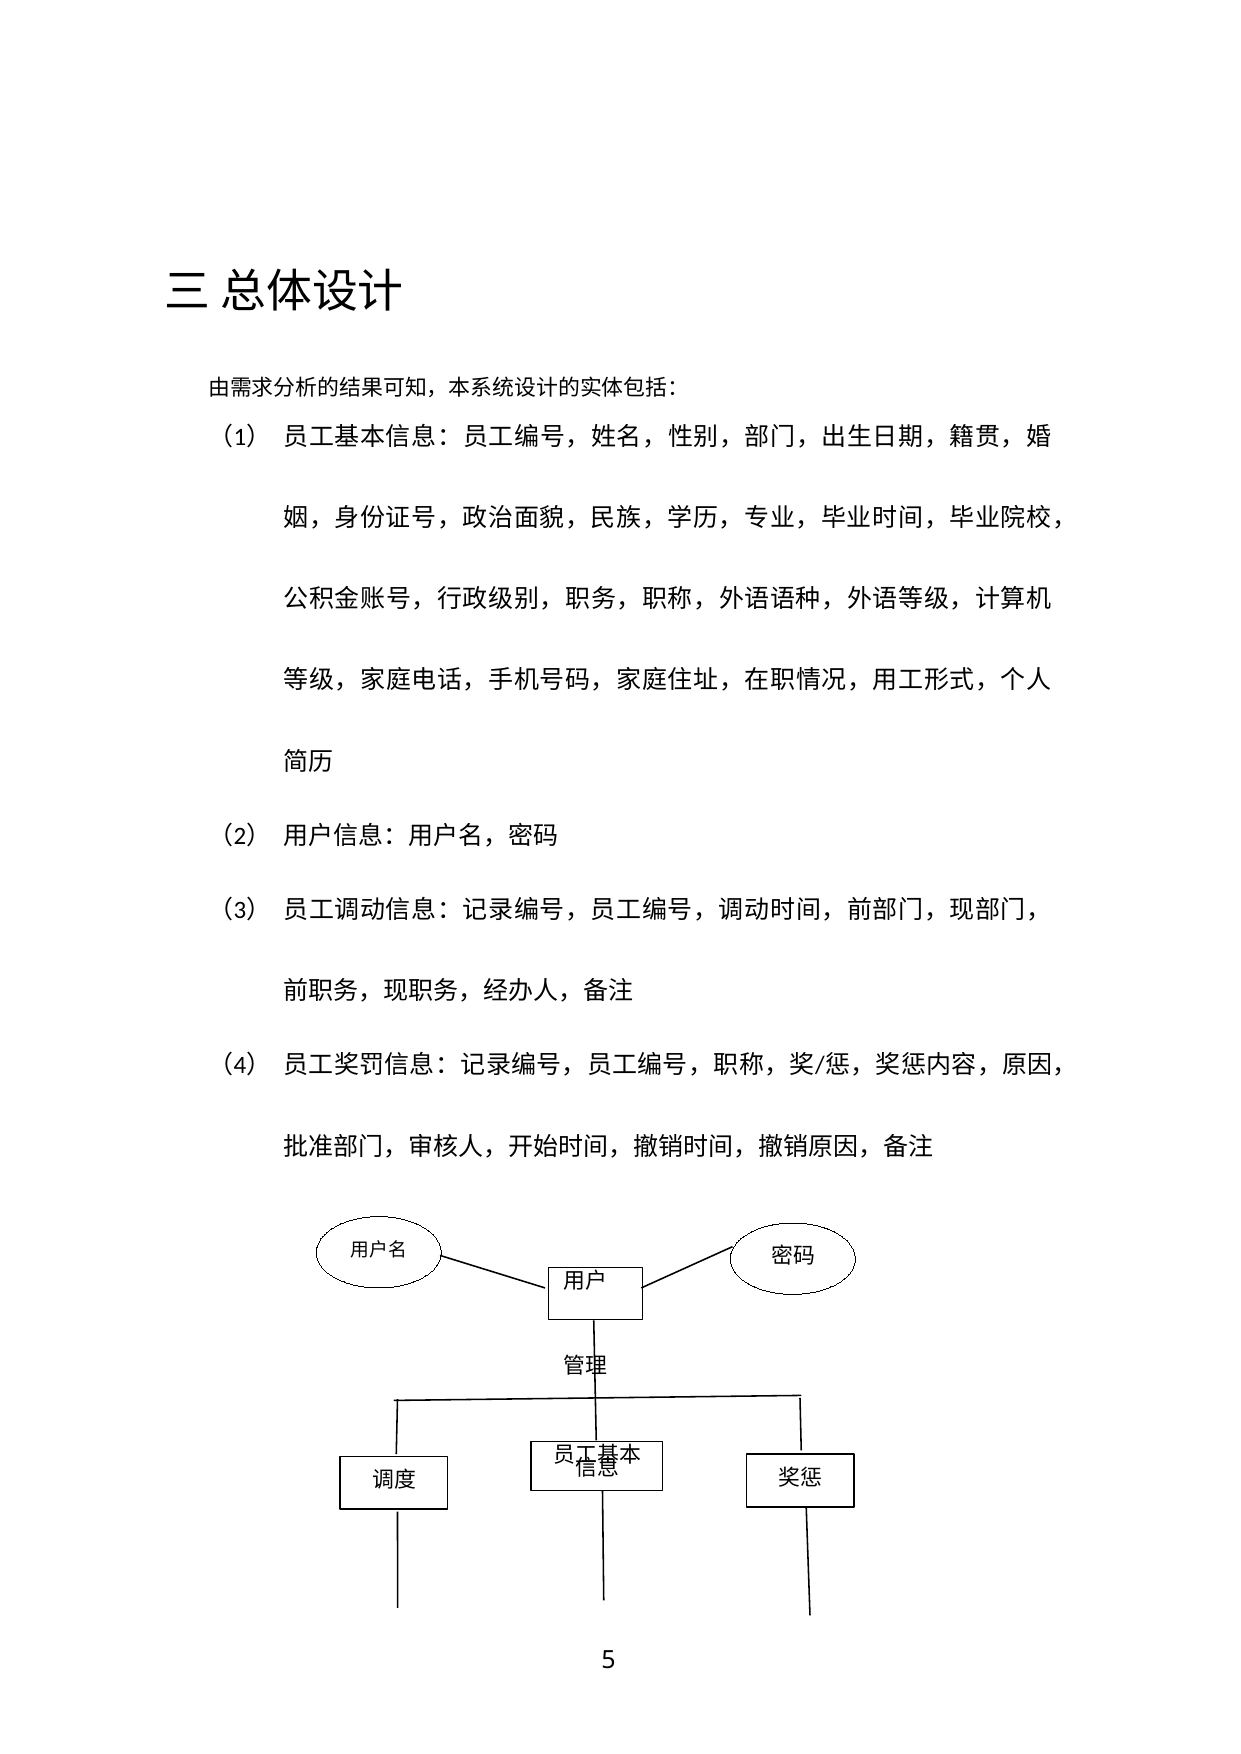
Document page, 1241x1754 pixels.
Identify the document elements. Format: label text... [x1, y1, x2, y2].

text 三 总体设计 [164, 239, 1053, 336]
list 员工基本信息：员工编号，姓名，性别，部门，出生日期，籍贯，婚姻，身份证号，政治面貌，民族，学历，专业，毕业时间，毕业院校，公积金账号，行政级别，职务，职称，外语语种，外语等级，计算机等级，家庭电话，手机号码，家庭住址，在职情况，用工形式，个人简历 [208, 402, 1053, 792]
text 由需求分析的结果可知，本系统设计的实体包括： [164, 369, 1053, 402]
list 员工调动信息：记录编号，员工编号，调动时间，前部门，现部门，前职务，现职务，经办人，备注 [208, 875, 1053, 1021]
list 员工奖罚信息：记录编号，员工编号，职称，奖/惩，奖惩内容，原因，批准部门，审核人，开始时间，撤销时间，撤销原因，备注 [208, 1030, 1053, 1177]
text 管理 [164, 1348, 594, 1381]
list 用户信息：用户名，密码 [208, 801, 1053, 866]
text 管理 [596, 1348, 1053, 1381]
